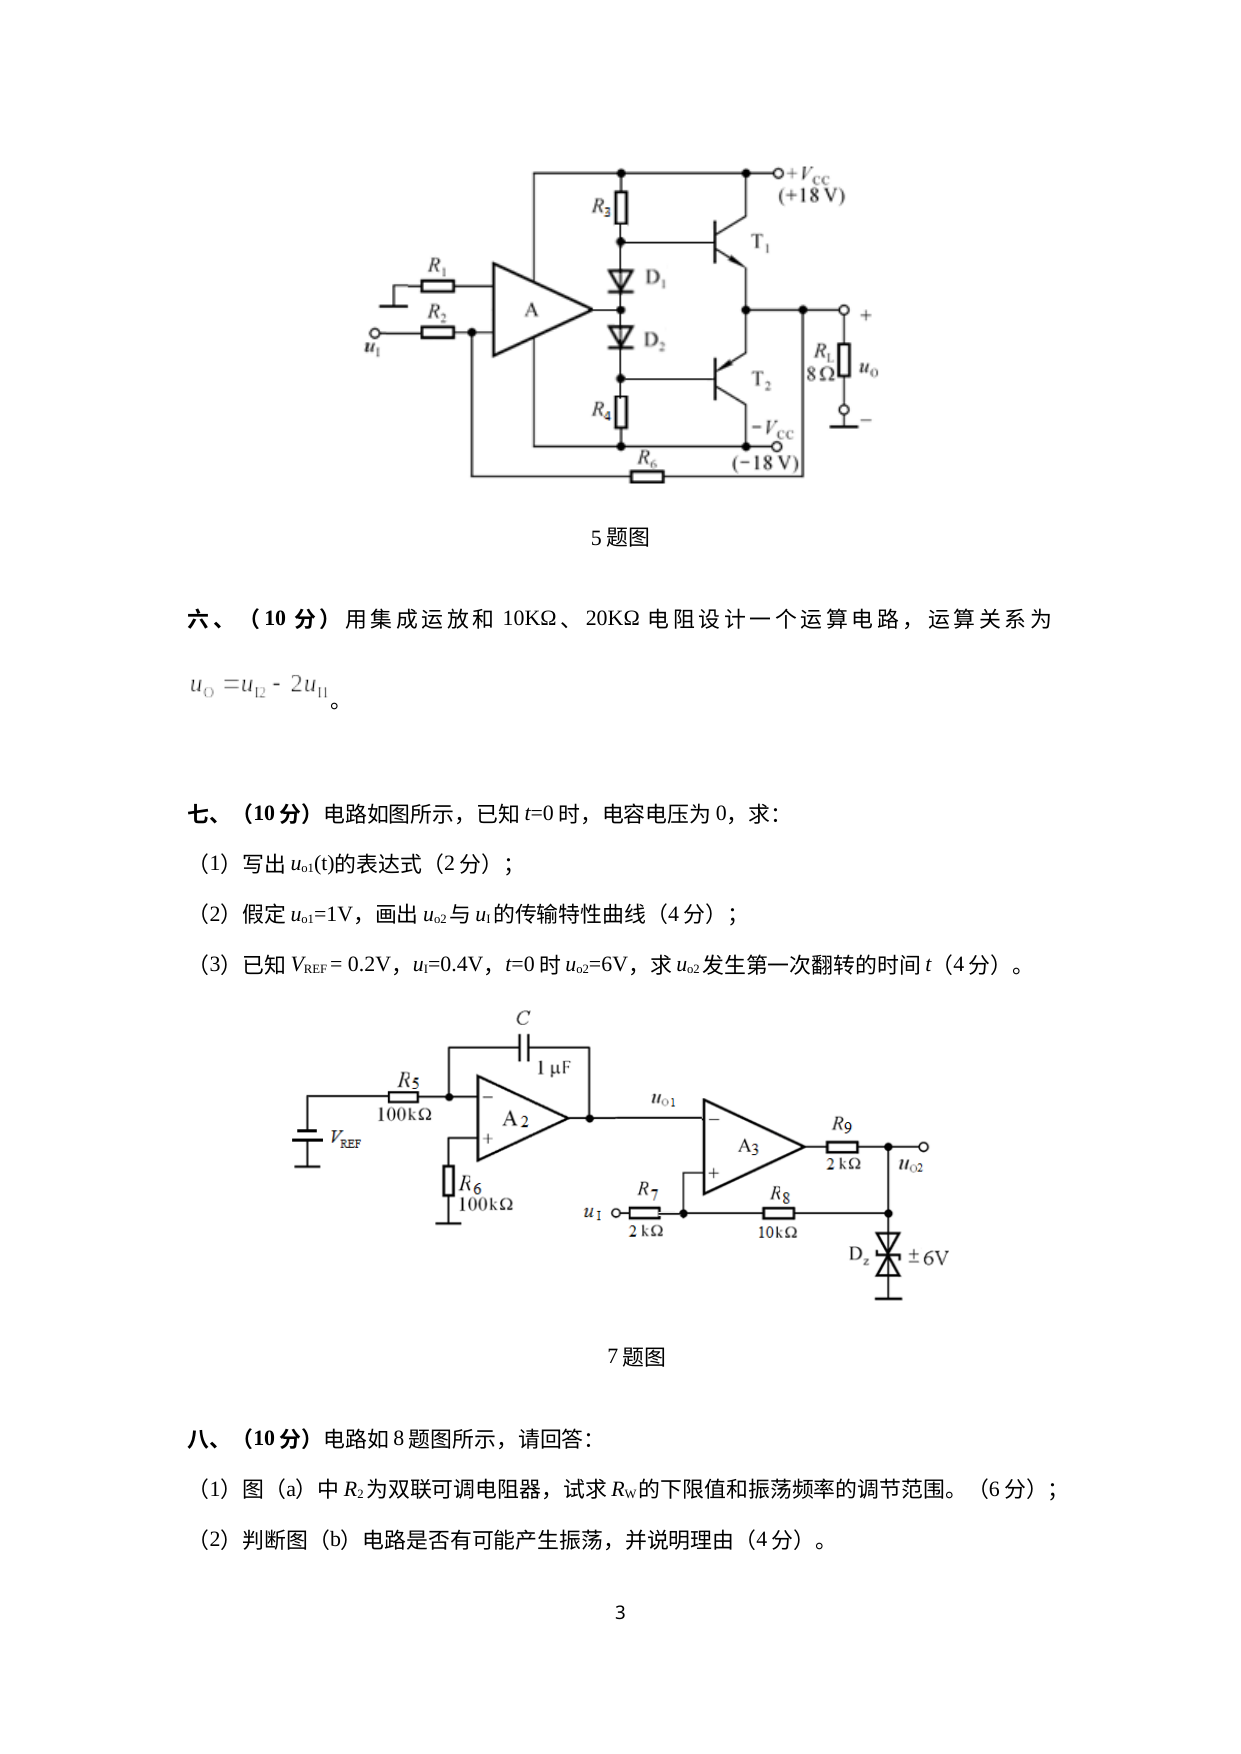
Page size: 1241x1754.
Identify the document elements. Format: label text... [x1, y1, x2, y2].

picture [355, 159, 885, 501]
text 5题图 [187, 519, 1053, 552]
text （1）图（a）中R2为双联可调电阻器，试求RW的下限值和振荡频率的调节范围。（6分）； [187, 1472, 1053, 1504]
text （2）假定uo1=1V，画出uo2与uI的传输特性曲线（4分）； [187, 897, 1053, 929]
text （2）判断图（b）电路是否有可能产生振荡，并说明理由（4分）。 [187, 1522, 1053, 1555]
text （3）已知VREF = 0.2V，uI=0.4V，t=0时uo2=6V，求uo2发生第一次翻转的时间t（4分）。 [187, 947, 1053, 980]
text 六、（10分）用集成运放和10KΩ、20KΩ电阻设计一个运算电路，运算关系为。 [187, 601, 1053, 731]
text 7题图 [187, 1340, 1053, 1372]
text （1）写出uo1(t)的表达式（2分）； [187, 847, 1053, 879]
text 七、（10分）电路如图所示，已知t=0时，电容电压为0，求： [187, 796, 1053, 829]
picture [288, 997, 952, 1306]
text 八、（10分）电路如8题图所示，请回答： [187, 1422, 1053, 1454]
